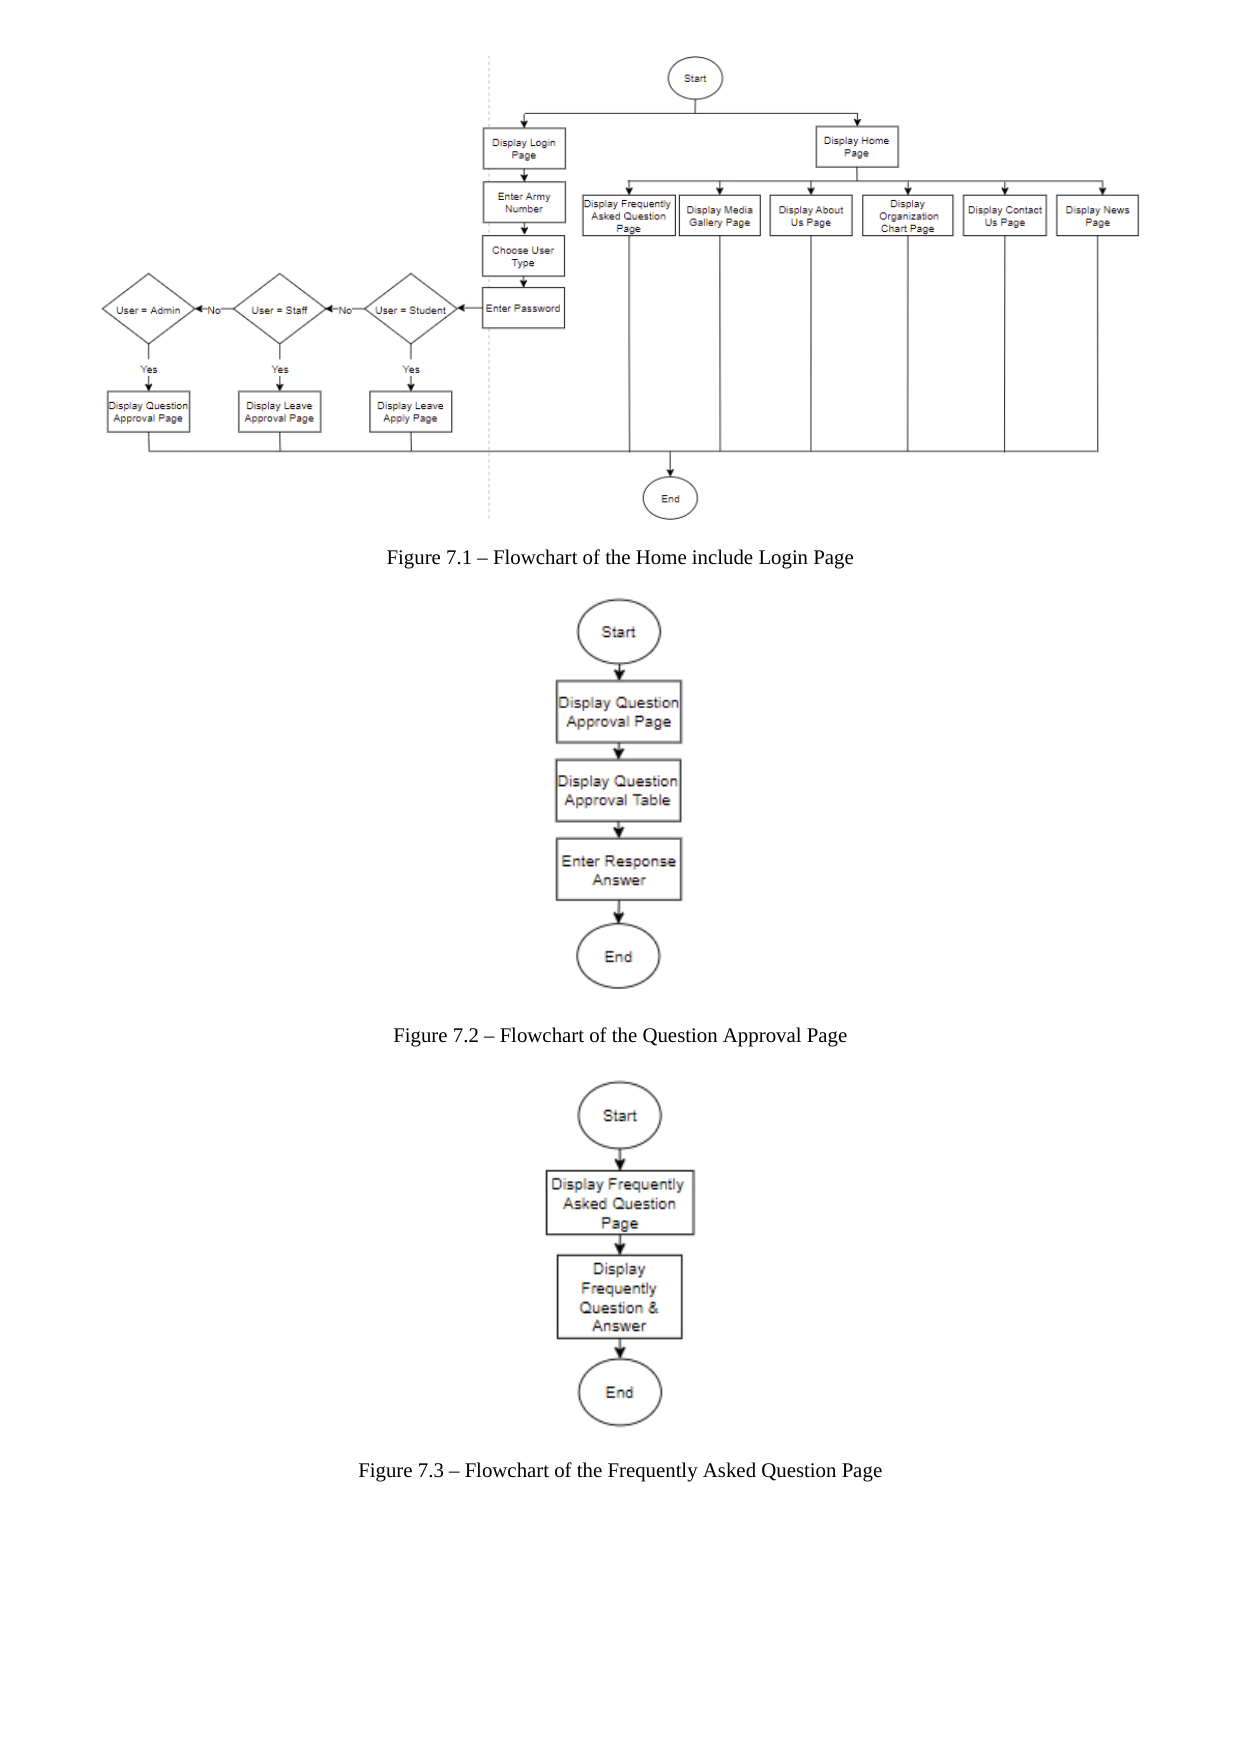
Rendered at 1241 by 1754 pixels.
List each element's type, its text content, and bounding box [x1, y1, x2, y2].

text Figure 7.1 – Flowchart of the Home include Login Page [93, 545, 1147, 569]
picture [532, 1071, 708, 1434]
text Figure 7.3 – Flowchart of the Frequently Asked Question Page [93, 1458, 1147, 1482]
picture [93, 56, 1148, 521]
text Figure 7.2 – Flowchart of the Question Approval Page [93, 1023, 1147, 1047]
picture [531, 592, 710, 1000]
